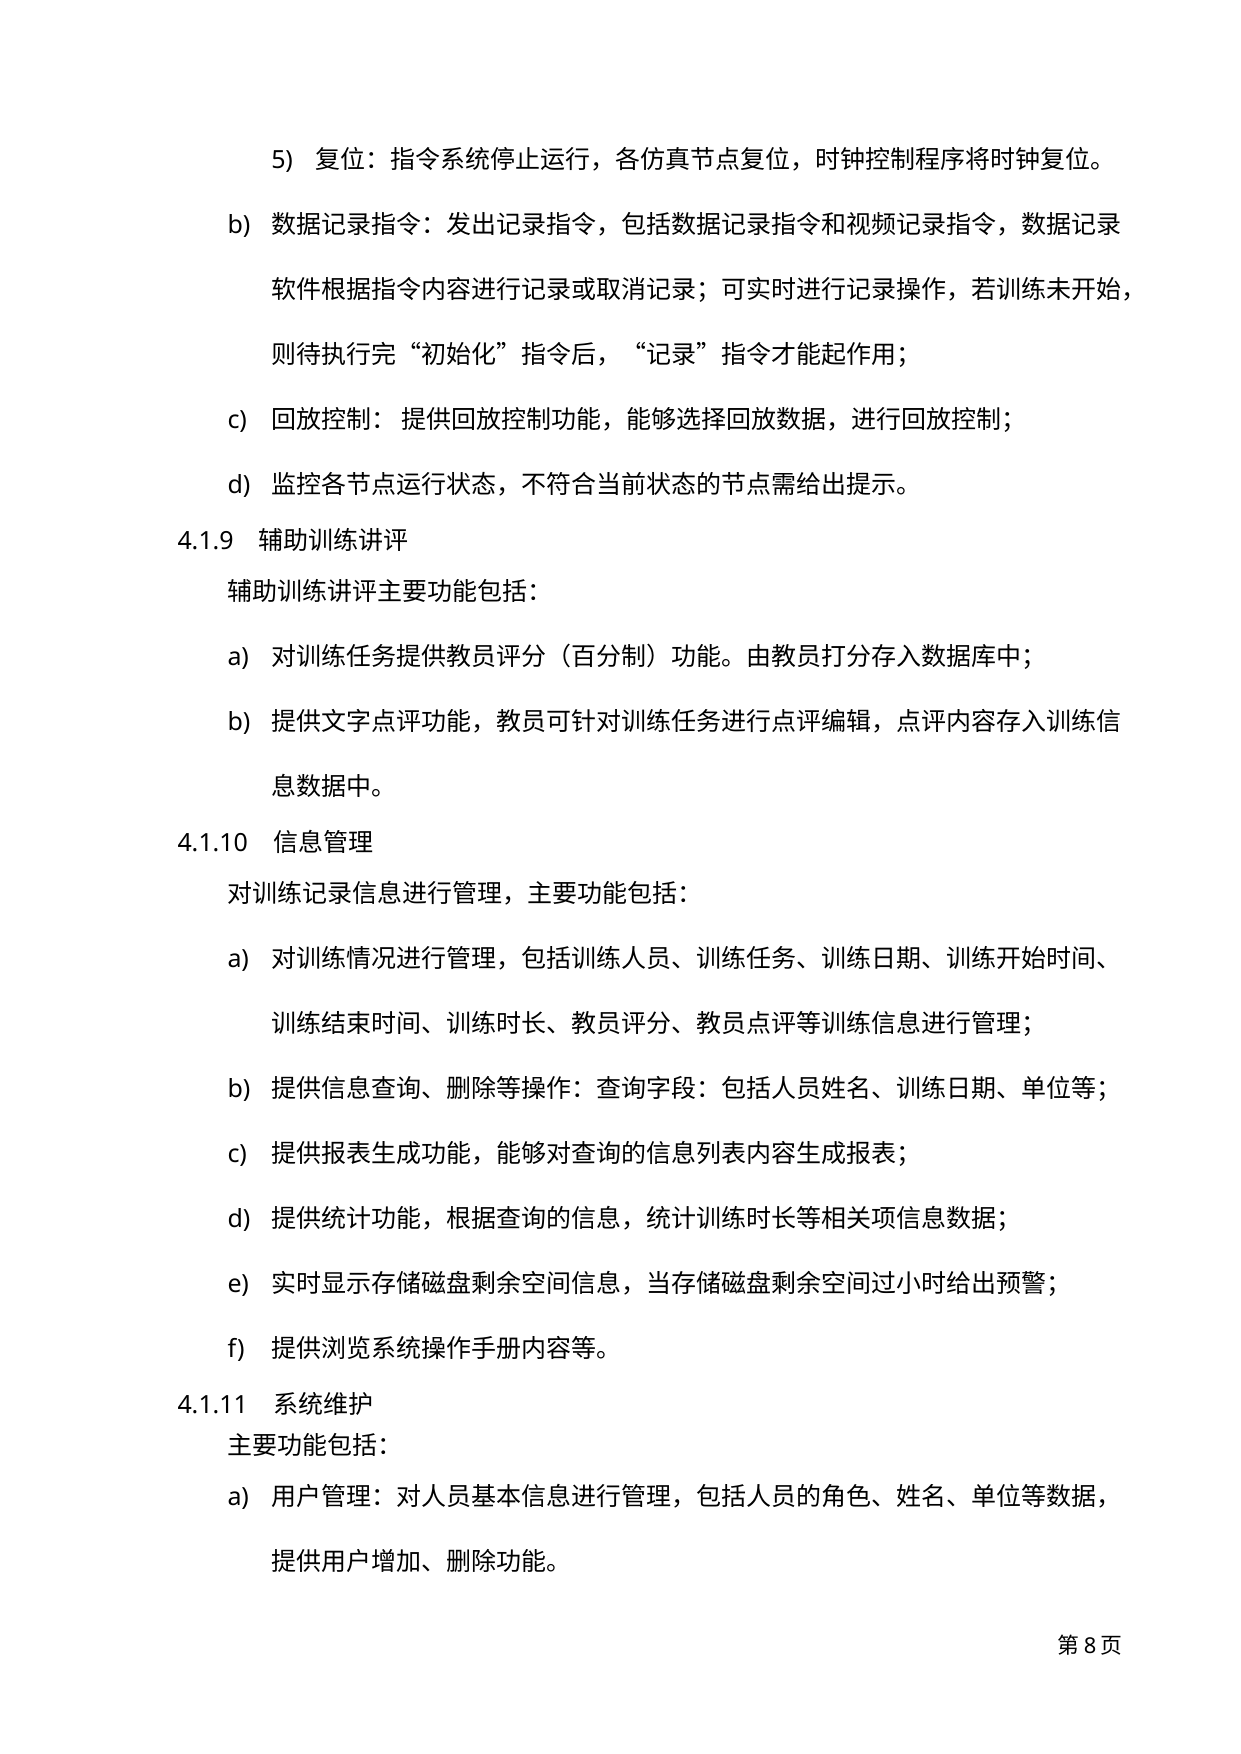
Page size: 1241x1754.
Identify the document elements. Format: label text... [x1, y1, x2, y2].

text 回放控制： 提供回放控制功能，能够选择回放数据，进行回放控制； [227, 385, 1122, 450]
list 对训练情况进行管理，包括训练人员、训练任务、训练日期、训练开始时间、训练结束时间、训练时长、教员评分、教员点评等训练信息进行管理； [227, 924, 1122, 1054]
text 监控各节点运行状态，不符合当前状态的节点需给出提示。 [227, 450, 1122, 515]
text 主要功能包括： [177, 1420, 1122, 1462]
text 提供文字点评功能，教员可针对训练任务进行点评编辑，点评内容存入训练信息数据中。 [227, 687, 1122, 817]
text 提供统计功能，根据查询的信息，统计训练时长等相关项信息数据； [227, 1184, 1122, 1249]
list 用户管理：对人员基本信息进行管理，包括人员的角色、姓名、单位等数据，提供用户增加、删除功能。 [227, 1462, 1122, 1592]
text 辅助训练讲评 [177, 515, 1122, 557]
text 提供报表生成功能，能够对查询的信息列表内容生成报表； [227, 1119, 1122, 1184]
text 复位：指令系统停止运行，各仿真节点复位，时钟控制程序将时钟复位。 [271, 125, 1122, 190]
text 提供浏览系统操作手册内容等。 [227, 1314, 1122, 1379]
text 系统维护 [177, 1379, 1122, 1420]
text 提供信息查询、删除等操作：查询字段：包括人员姓名、训练日期、单位等； [227, 1054, 1122, 1119]
text 实时显示存储磁盘剩余空间信息，当存储磁盘剩余空间过小时给出预警； [227, 1249, 1122, 1314]
text 数据记录指令：发出记录指令，包括数据记录指令和视频记录指令，数据记录软件根据指令内容进行记录或取消记录；可实时进行记录操作，若训练未开始，则待执行完“初始化”指令后，“记录”指令才能起作用； [227, 190, 1122, 385]
list 对训练任务提供教员评分（百分制）功能。由教员打分存入数据库中； [227, 622, 1122, 687]
text 信息管理 [177, 817, 1122, 859]
text 对训练记录信息进行管理，主要功能包括： [177, 859, 1122, 924]
text 辅助训练讲评主要功能包括： [177, 557, 1122, 622]
